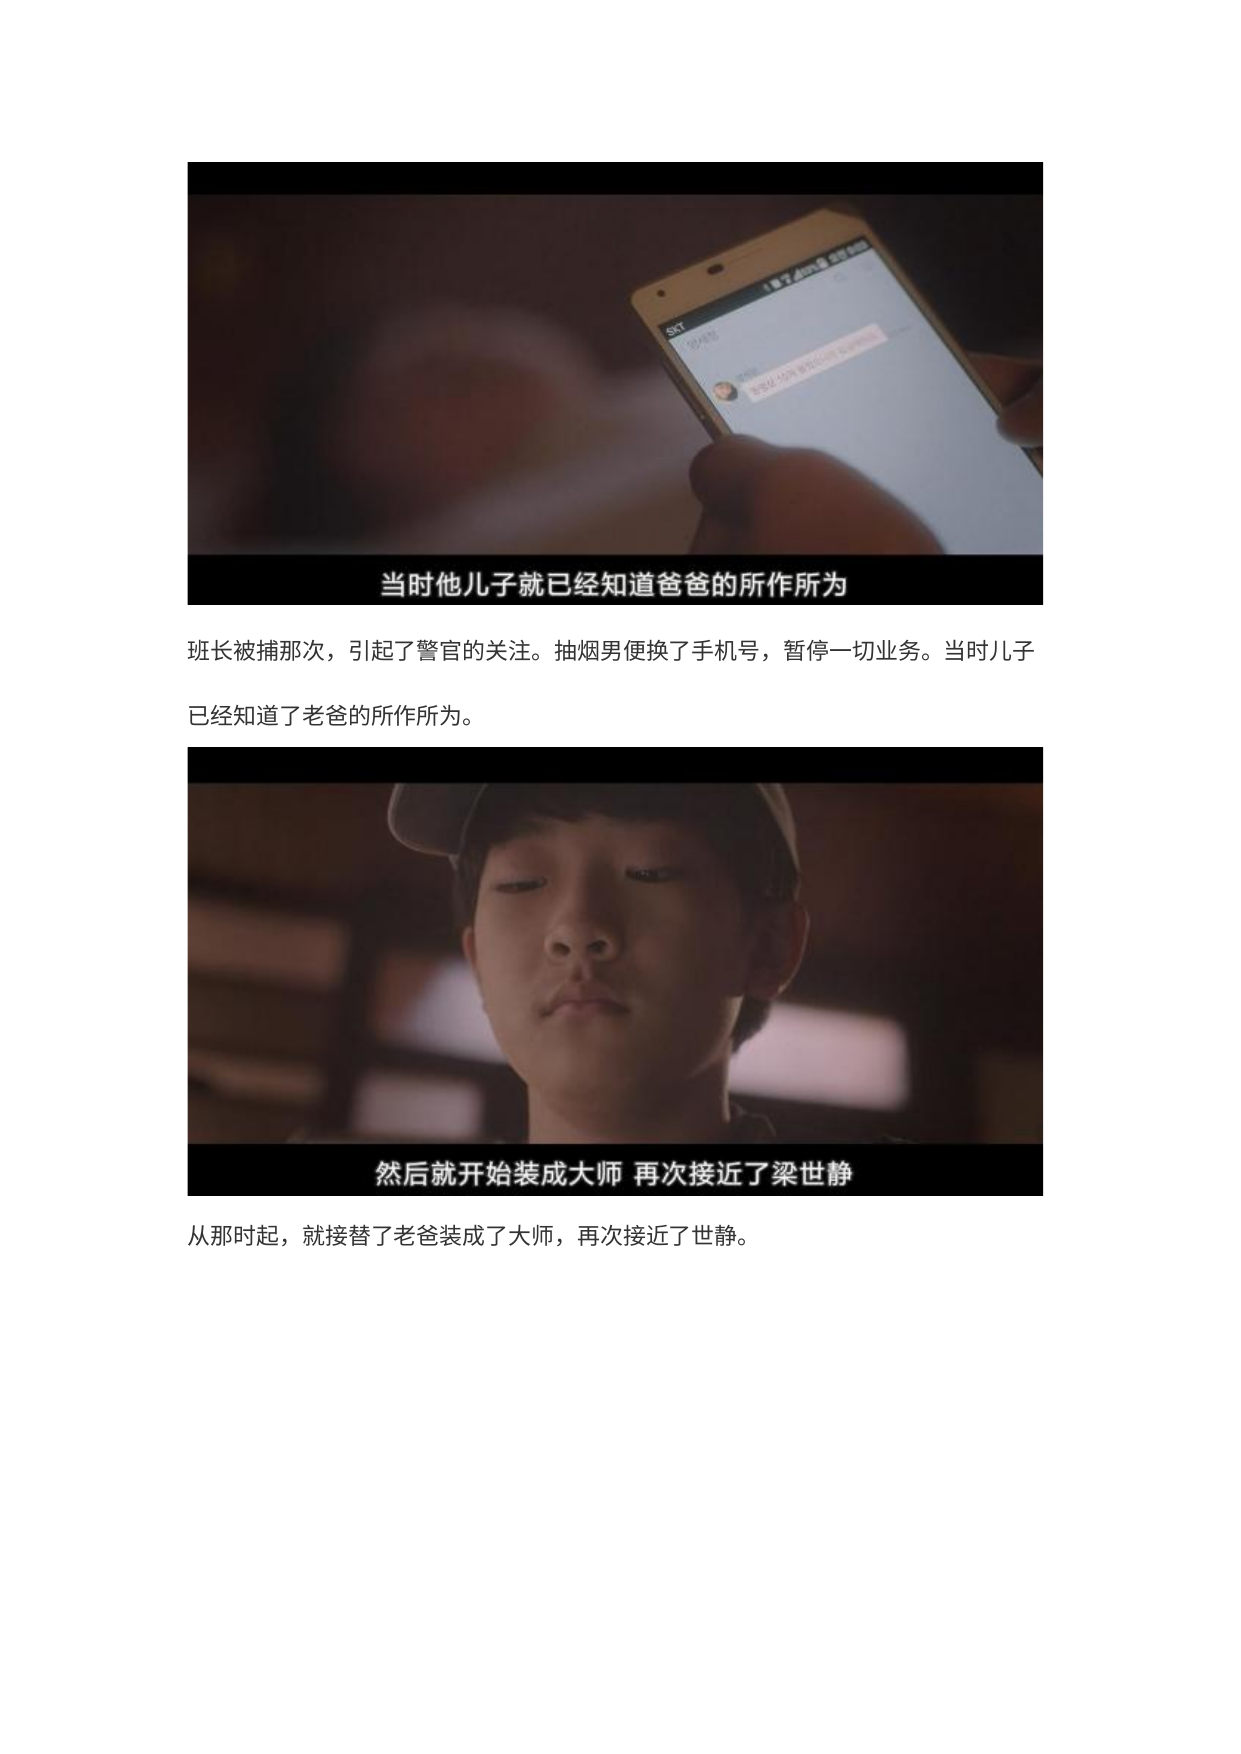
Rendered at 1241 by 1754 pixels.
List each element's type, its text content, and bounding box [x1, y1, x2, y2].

text 班长被捕那次，引起了警官的关注。抽烟男便换了手机号，暂停一切业务。当时儿子已经知道了老爸的所作所为。 [187, 617, 1053, 747]
picture [187, 162, 1044, 605]
picture [187, 747, 1044, 1196]
text 从那时起，就接替了老爸装成了大师，再次接近了世静。 [187, 1202, 1053, 1267]
